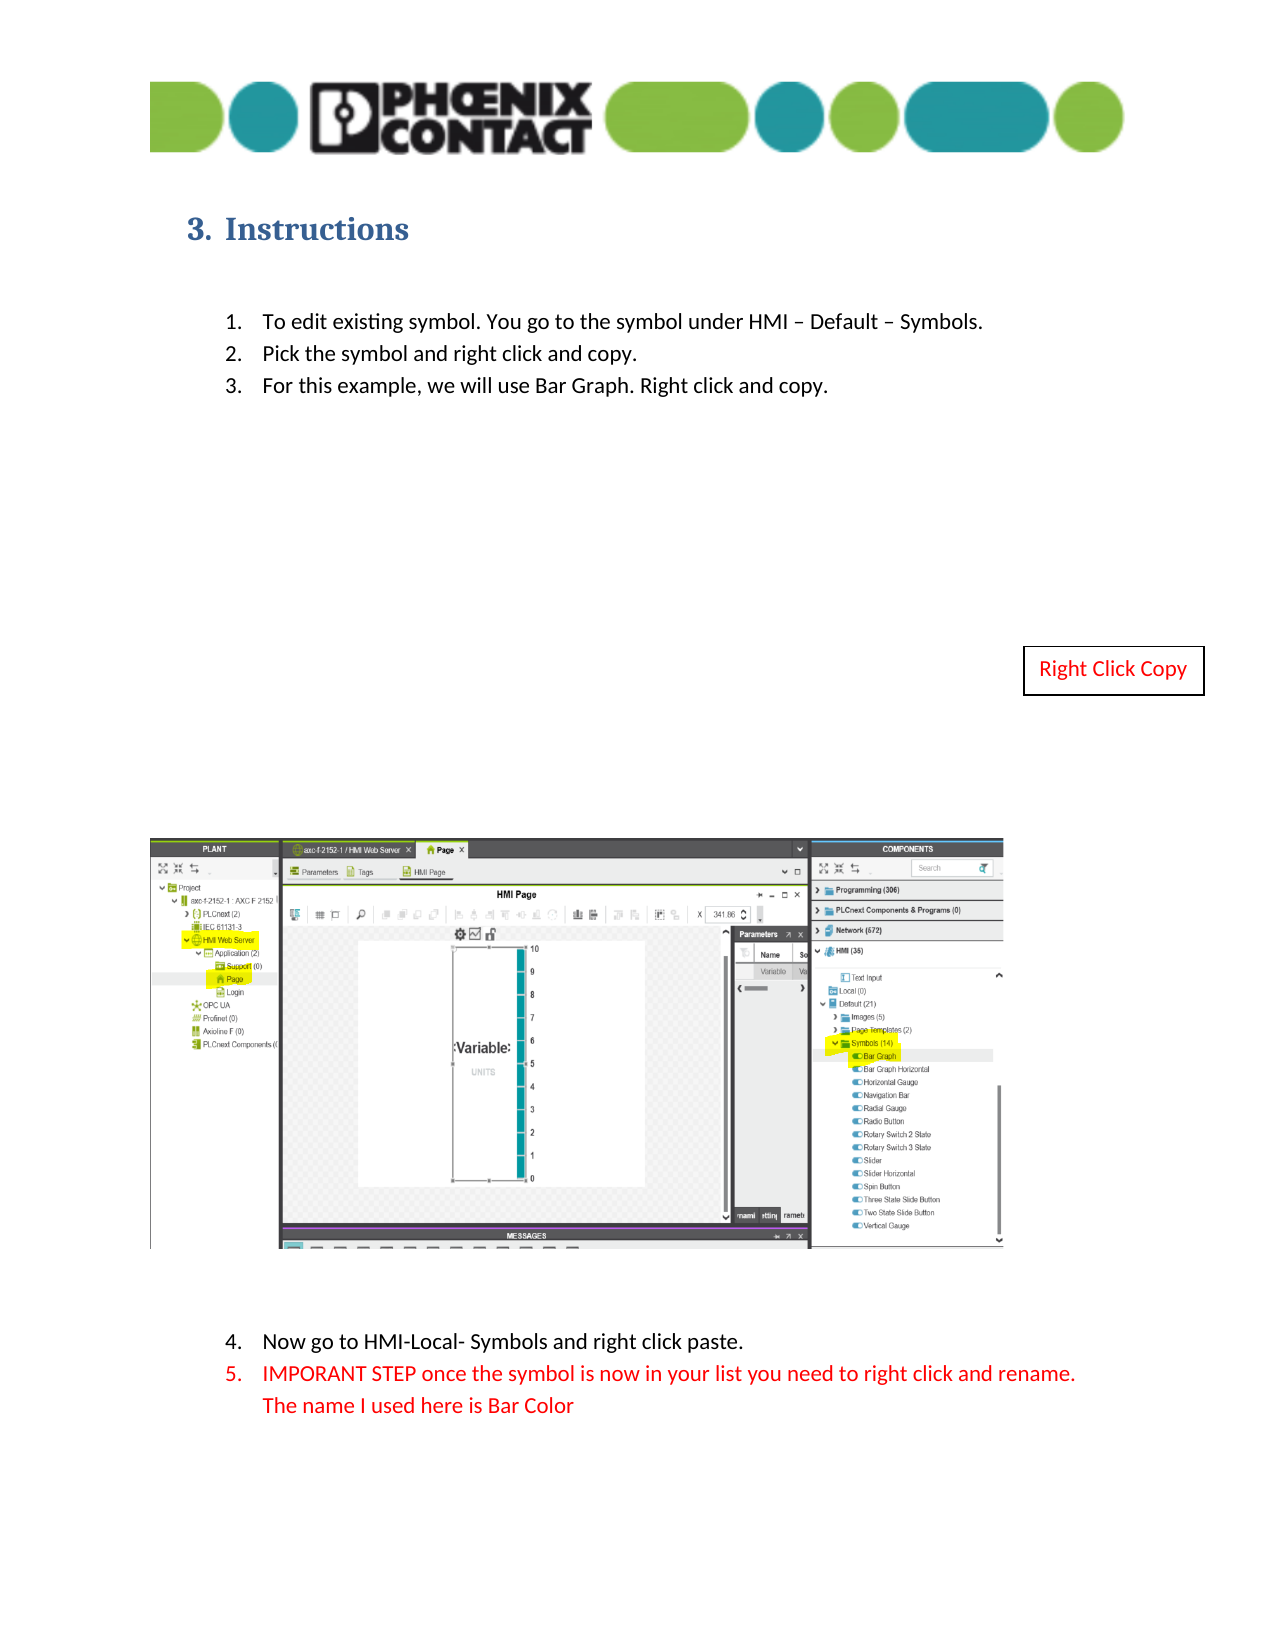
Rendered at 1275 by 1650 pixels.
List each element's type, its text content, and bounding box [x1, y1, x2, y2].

list The name I used here is Bar Color [262, 1391, 1125, 1419]
picture [150, 75, 1125, 159]
list IMPORANT STEP once the symbol is now in your list you need to right click and rename. [225, 1359, 1125, 1387]
picture [150, 838, 1004, 1249]
subtitle Instructions [187, 210, 1125, 248]
list To edit existing symbol. You go to the symbol under HMI – Default – Symbols. [225, 307, 1125, 335]
list For this example, we will use Bar Graph. Right click and copy. [225, 371, 1125, 399]
list Pick the symbol and right click and copy. [225, 339, 1125, 367]
list Now go to HMI-Local- Symbols and right click paste. [225, 1327, 1125, 1355]
